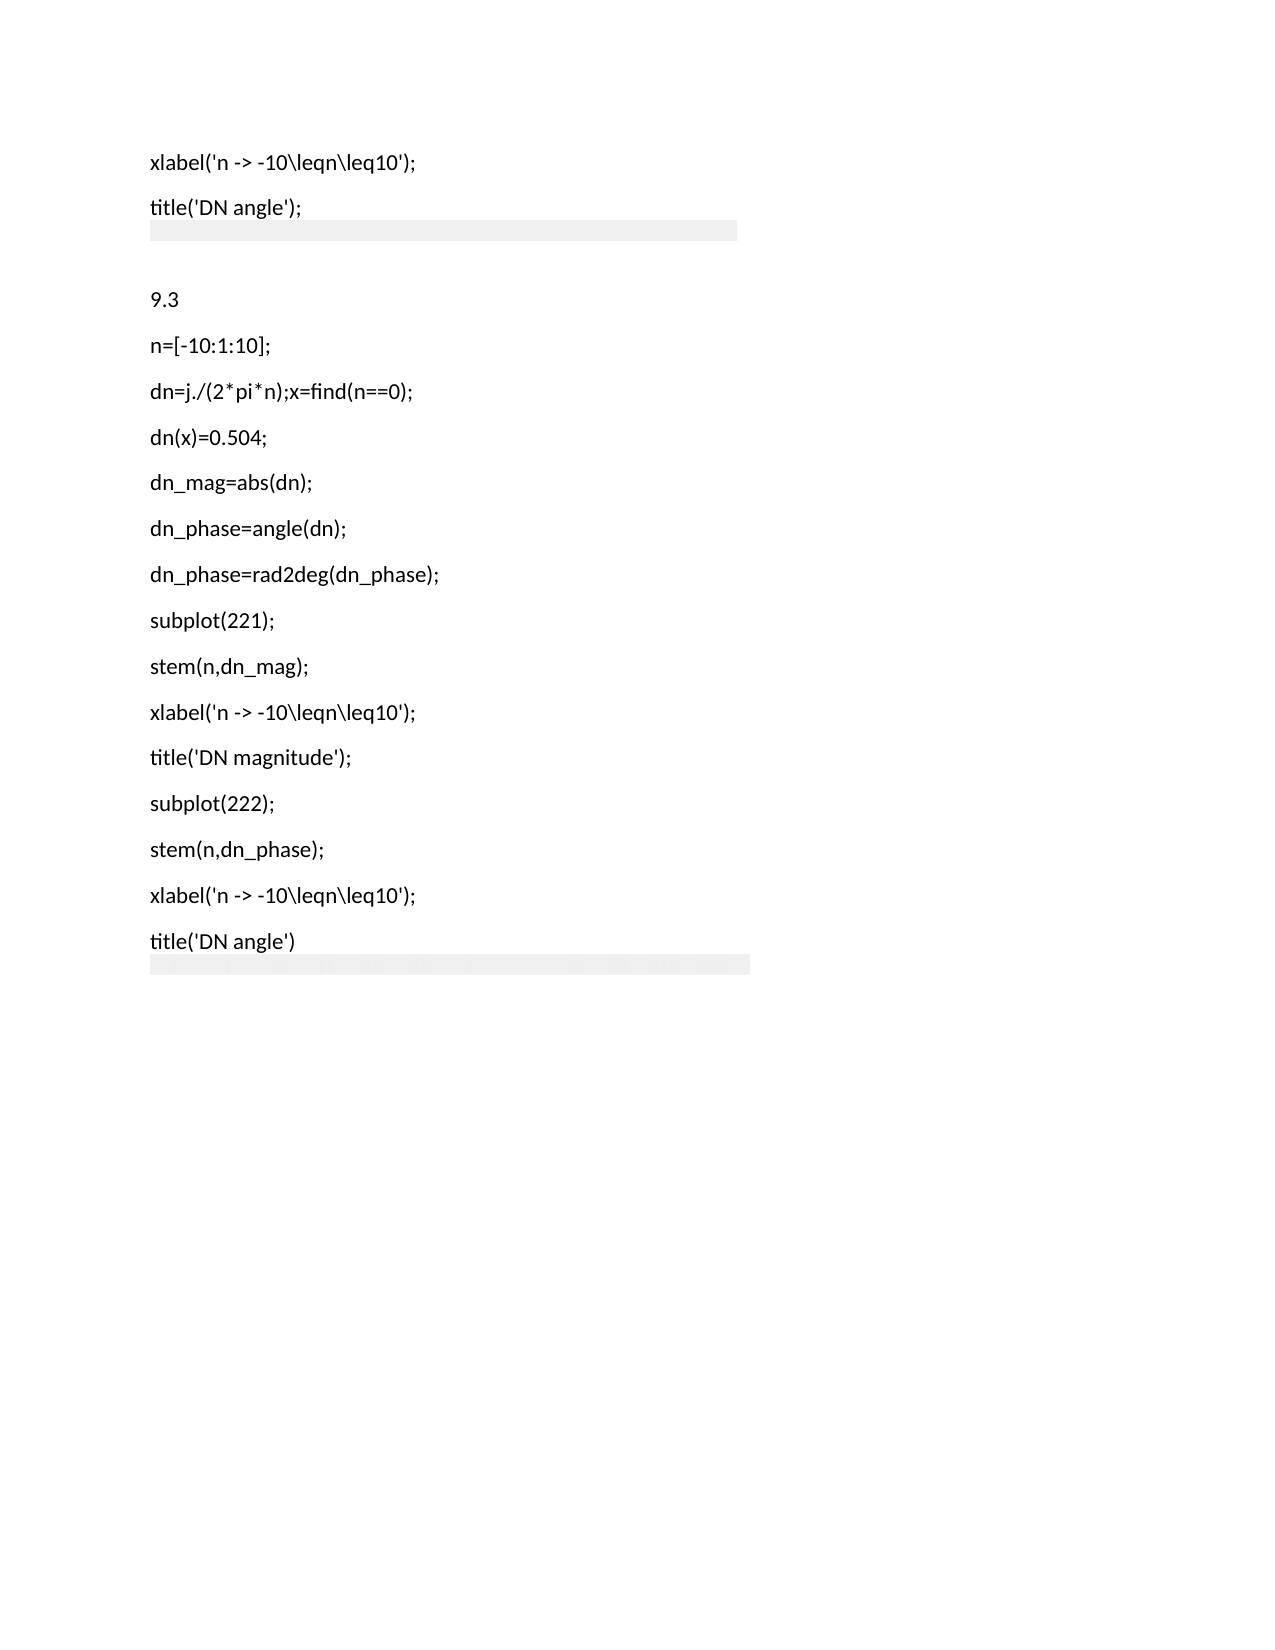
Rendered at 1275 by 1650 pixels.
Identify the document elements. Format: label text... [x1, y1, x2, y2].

text title('DN angle'); [150, 196, 1125, 221]
text 9.3 [150, 287, 1125, 312]
text xlabel('n -> -10\leqn\leq10'); [150, 150, 1125, 175]
text title('DN angle') [150, 929, 1125, 954]
text dn=j./(2*pi*n);x=find(n==0); [150, 379, 1125, 404]
text xlabel('n -> -10\leqn\leq10'); [150, 700, 1125, 725]
text dn_mag=abs(dn); [150, 471, 1125, 496]
text xlabel('n -> -10\leqn\leq10'); [150, 883, 1125, 908]
text dn_phase=angle(dn); [150, 517, 1125, 542]
text dn(x)=0.504; [150, 425, 1125, 450]
text subplot(222); [150, 792, 1125, 817]
text stem(n,dn_phase); [150, 837, 1125, 862]
text n=[-10:1:10]; [150, 333, 1125, 358]
text title('DN magnitude'); [150, 746, 1125, 771]
text stem(n,dn_mag); [150, 654, 1125, 679]
text subplot(221); [150, 608, 1125, 633]
text dn_phase=rad2deg(dn_phase); [150, 562, 1125, 587]
